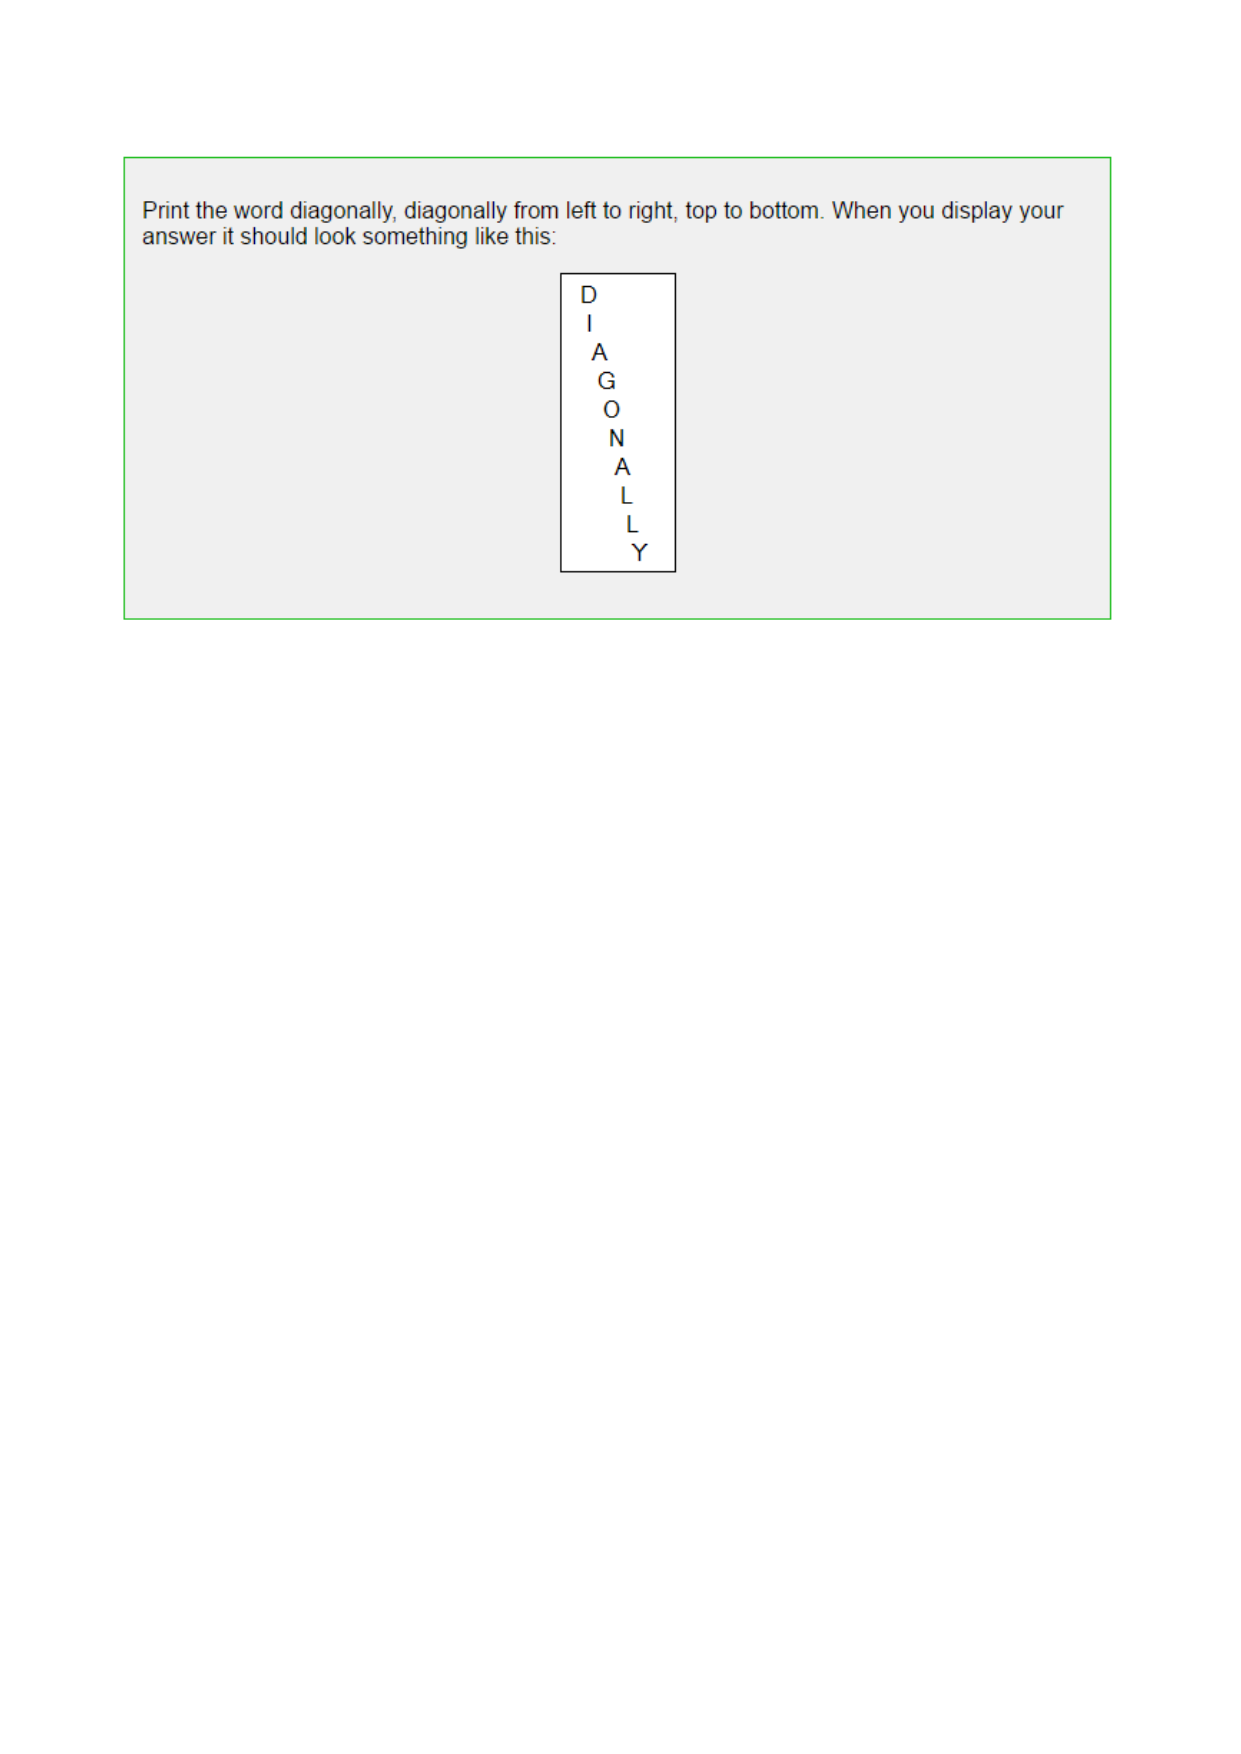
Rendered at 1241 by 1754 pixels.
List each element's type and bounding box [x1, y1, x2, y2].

picture [118, 147, 1123, 630]
